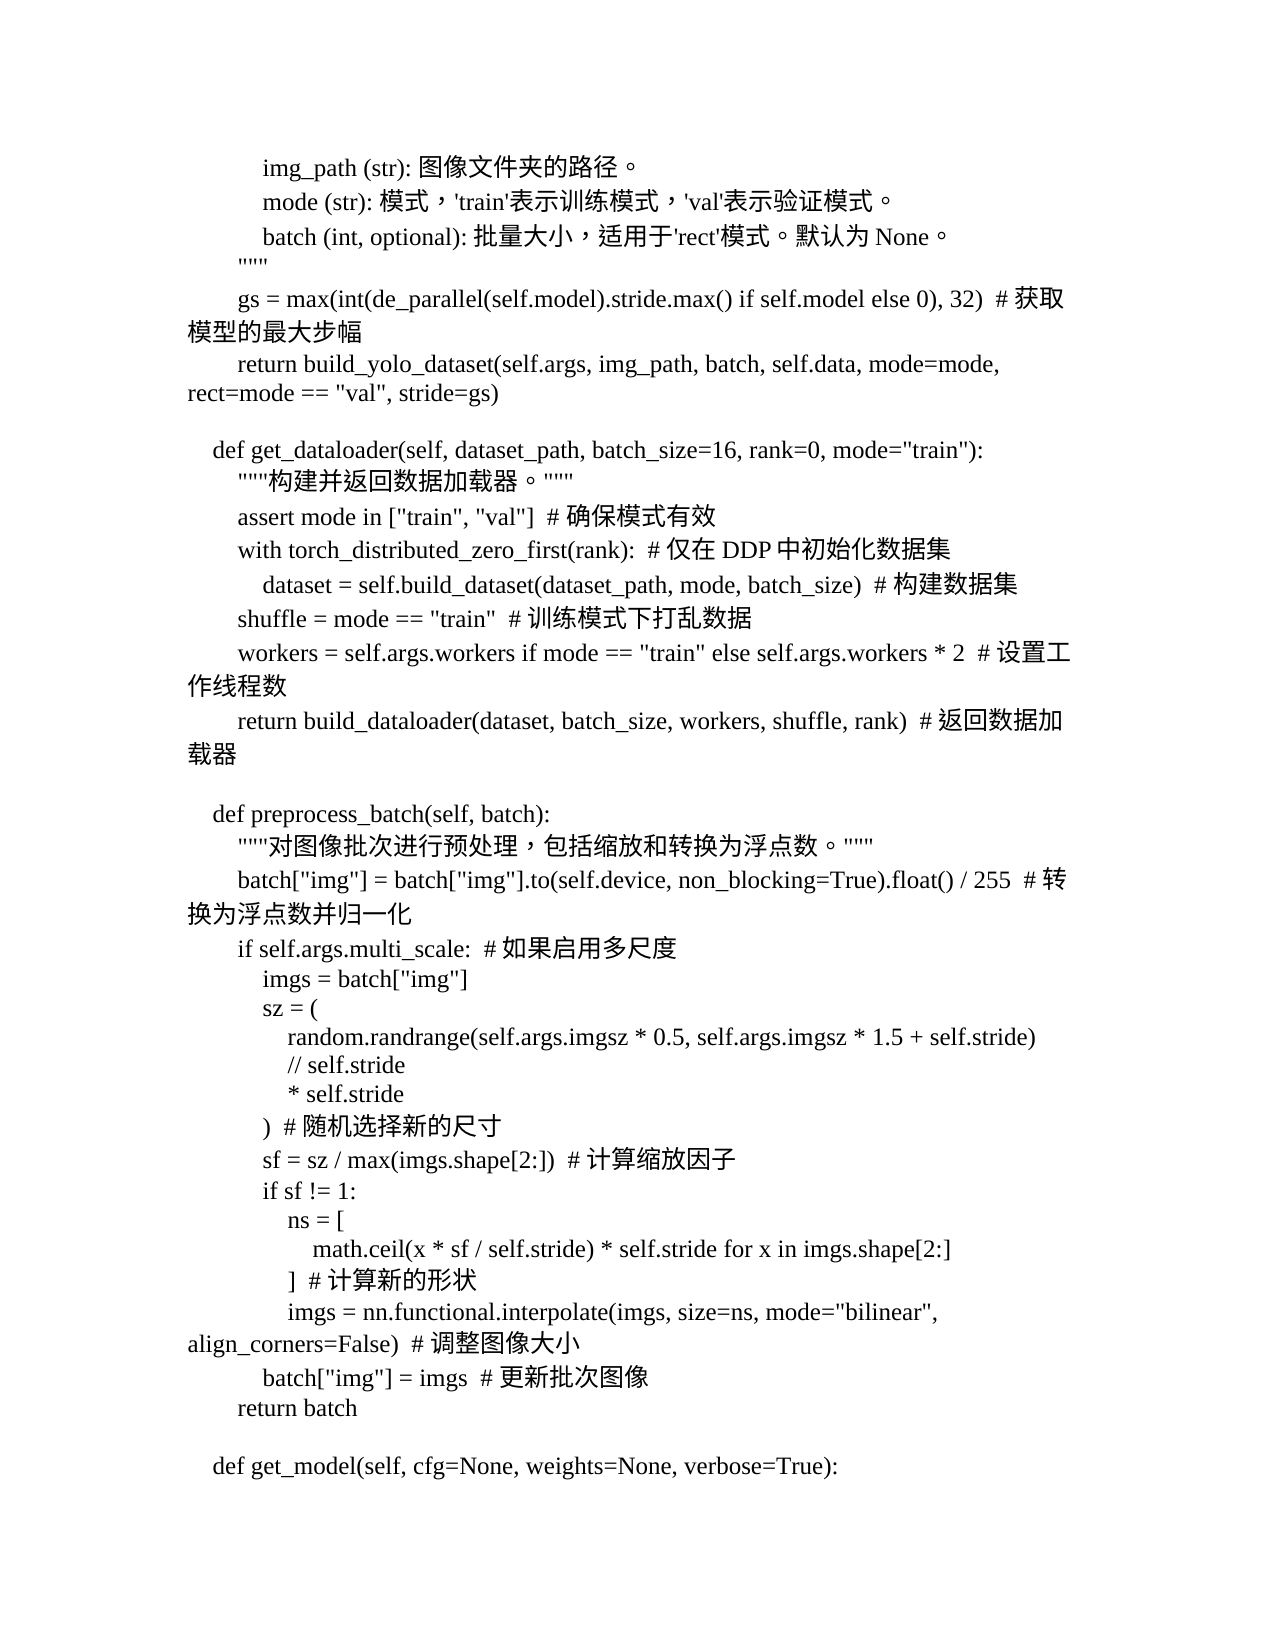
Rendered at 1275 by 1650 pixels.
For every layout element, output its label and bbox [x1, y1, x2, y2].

text [187, 150, 1087, 1480]
